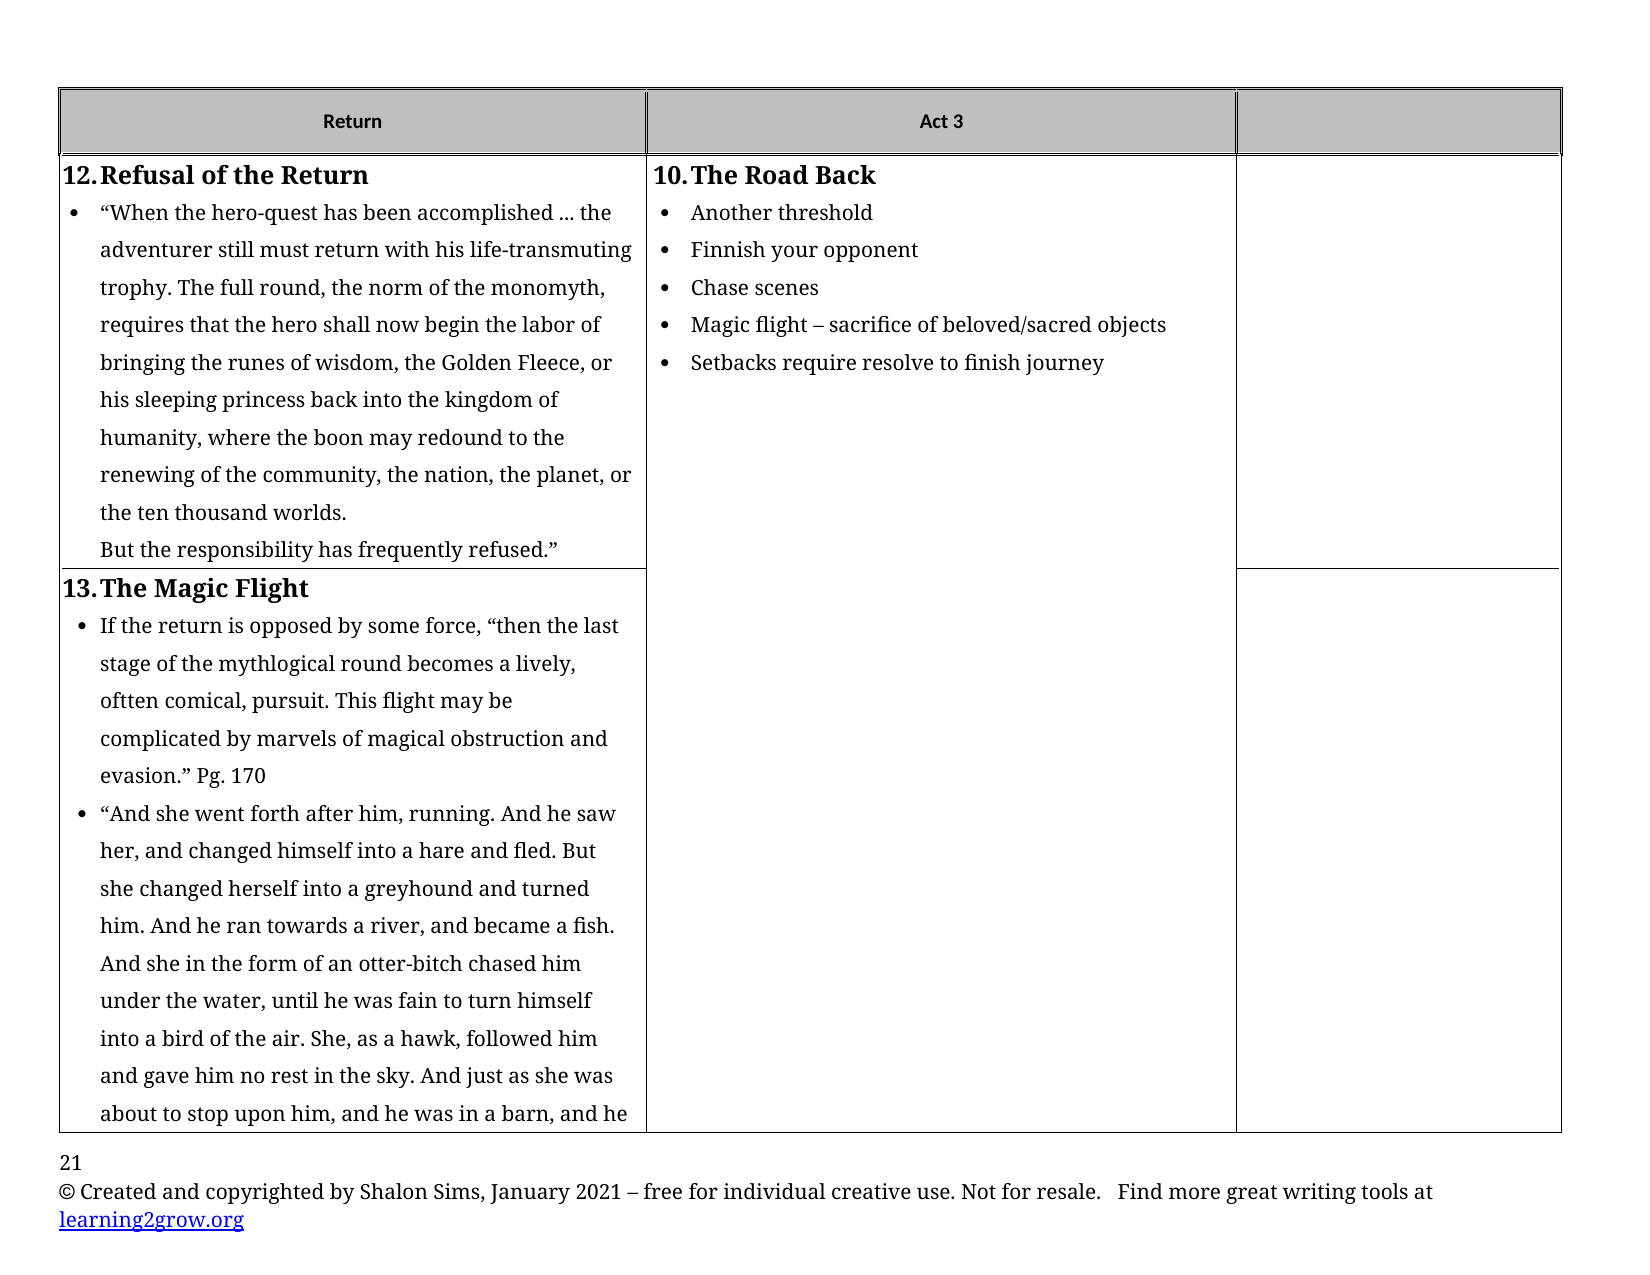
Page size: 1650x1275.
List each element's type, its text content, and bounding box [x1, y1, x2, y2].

table_cell Refusal of the Return “When the hero-quest has been accomplished ... the adventurer still must return with his life-transmuting trophy. The full round, the norm of the monomyth, requires that the hero shall now begin the labor of bringing the runes of wisdom, the Golden Fleece, or his sleeping princess back into the kingdom of humanity, where the boon may redound to the renewing of the community, the nation, the planet, or the ten thousand worlds. But the responsibility has frequently refused.” [60, 152, 646, 568]
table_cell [60, 568, 646, 1132]
table_cell [1237, 568, 1561, 1132]
table_cell Return [61, 90, 646, 152]
table_cell The Road Back Another threshold Finnish your opponent Chase scenes Magic flight – sacrifice of beloved/sacred objects Setbacks require resolve to finish journey [647, 156, 1236, 1132]
table_cell [1237, 90, 1560, 152]
table_cell [1237, 152, 1561, 568]
table_cell Act 3 [646, 88, 1237, 152]
